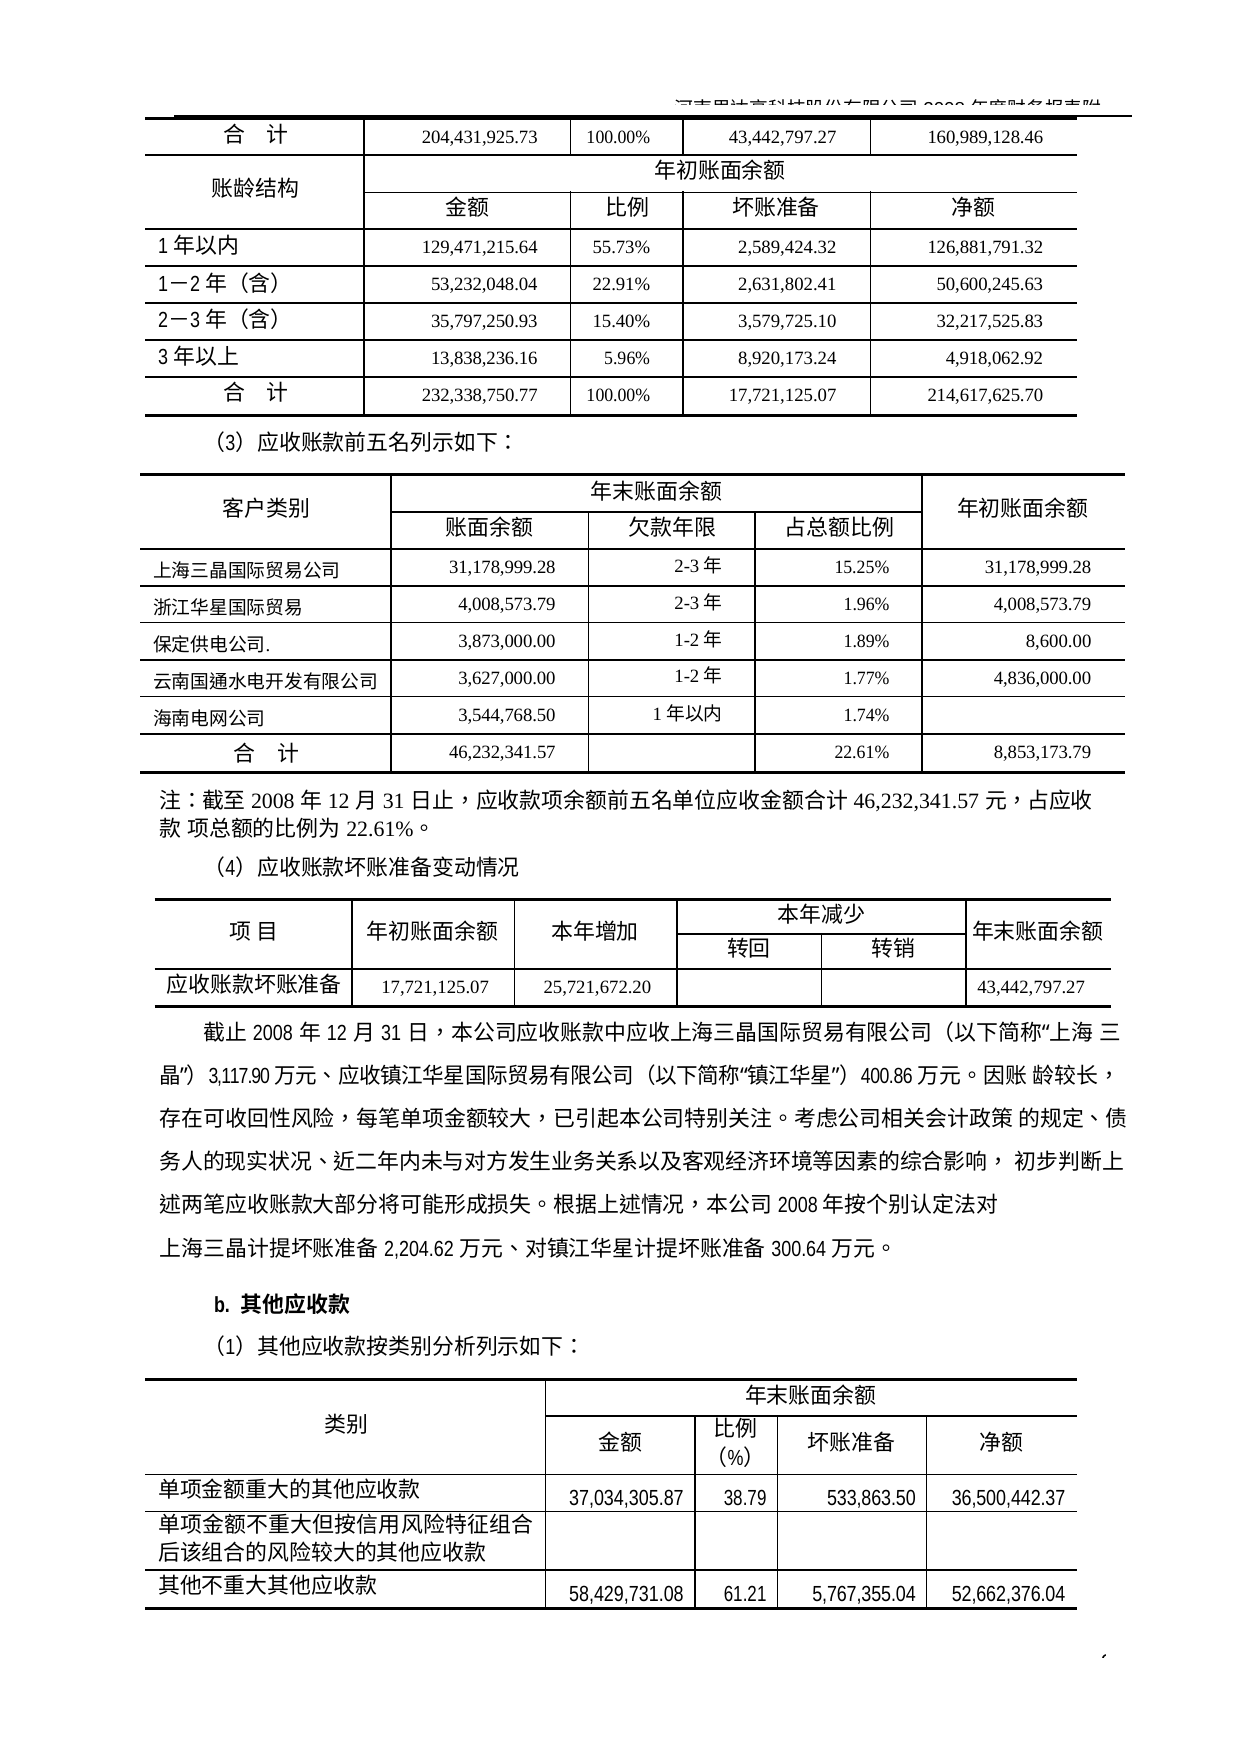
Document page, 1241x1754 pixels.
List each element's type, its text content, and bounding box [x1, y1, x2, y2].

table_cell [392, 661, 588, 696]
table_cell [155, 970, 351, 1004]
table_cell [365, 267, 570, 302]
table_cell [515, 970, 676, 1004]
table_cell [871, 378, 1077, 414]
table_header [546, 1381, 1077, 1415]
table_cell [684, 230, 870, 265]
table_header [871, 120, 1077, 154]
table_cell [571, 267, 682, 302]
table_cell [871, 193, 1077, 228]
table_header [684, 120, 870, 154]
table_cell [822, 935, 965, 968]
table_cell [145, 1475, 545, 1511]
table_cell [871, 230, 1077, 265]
text 截止 2008 年 12 月 31 日，本公司应收账款中应收上海三晶国际贸易有限公司（以下简称“上海 三晶”）3,117.90 万元、应收镇江华星国际贸易有限公司（以下简称“镇江华星”）400.86 万元。因账 龄较长，存在可收回性风险，每笔单项金额较大，已引起本公司特别关注。考虑公司相关会计政策 的规定、债务人的现实状况、近二年内未与对方发生业务关系以及客观经济环境等因素的综合影响， 初步判断上述两笔应收账款大部分将可能形成损失。根据上述情况，本公司 2008 年按个别认定法对 [159, 1017, 1140, 1219]
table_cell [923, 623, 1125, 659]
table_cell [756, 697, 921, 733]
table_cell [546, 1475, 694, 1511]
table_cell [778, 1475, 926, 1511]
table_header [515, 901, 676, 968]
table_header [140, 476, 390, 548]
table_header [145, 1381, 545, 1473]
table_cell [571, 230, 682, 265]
text 注：截至 2008 年 12 月 31 日止，应收款项余额前五名单位应收金额合计 46,232,341.57 元，占应收款 项总额的比例为 22.61%。 [159, 785, 1111, 842]
text 上海三晶计提坏账准备 2,204.62 万元、对镇江华星计提坏账准备 300.64 万元。 [159, 1233, 1111, 1263]
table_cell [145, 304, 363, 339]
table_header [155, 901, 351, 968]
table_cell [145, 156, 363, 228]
text b. 其他应收款 [214, 1289, 1111, 1319]
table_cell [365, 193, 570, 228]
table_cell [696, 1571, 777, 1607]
text （4）应收账款坏账准备变动情况 [203, 852, 1111, 882]
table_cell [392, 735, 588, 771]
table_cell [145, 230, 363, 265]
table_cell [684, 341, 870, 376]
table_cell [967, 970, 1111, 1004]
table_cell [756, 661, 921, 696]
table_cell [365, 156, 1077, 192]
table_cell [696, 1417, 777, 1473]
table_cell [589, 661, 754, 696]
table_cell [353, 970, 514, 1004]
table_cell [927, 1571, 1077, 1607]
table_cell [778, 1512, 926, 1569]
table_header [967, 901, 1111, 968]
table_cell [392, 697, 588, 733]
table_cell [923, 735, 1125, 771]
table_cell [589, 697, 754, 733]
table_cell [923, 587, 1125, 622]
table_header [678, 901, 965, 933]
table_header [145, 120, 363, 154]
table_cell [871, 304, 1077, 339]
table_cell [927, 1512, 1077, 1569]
text （3）应收账款前五名列示如下： [203, 427, 1111, 457]
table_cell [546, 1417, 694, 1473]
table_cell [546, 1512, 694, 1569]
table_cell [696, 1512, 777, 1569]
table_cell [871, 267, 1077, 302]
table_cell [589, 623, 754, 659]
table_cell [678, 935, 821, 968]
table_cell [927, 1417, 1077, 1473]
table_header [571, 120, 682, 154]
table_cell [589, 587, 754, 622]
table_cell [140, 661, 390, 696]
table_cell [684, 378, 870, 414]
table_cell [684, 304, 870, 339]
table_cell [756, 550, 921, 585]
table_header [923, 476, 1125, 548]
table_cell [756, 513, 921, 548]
text （1）其他应收款按类别分析列示如下： [203, 1331, 1111, 1361]
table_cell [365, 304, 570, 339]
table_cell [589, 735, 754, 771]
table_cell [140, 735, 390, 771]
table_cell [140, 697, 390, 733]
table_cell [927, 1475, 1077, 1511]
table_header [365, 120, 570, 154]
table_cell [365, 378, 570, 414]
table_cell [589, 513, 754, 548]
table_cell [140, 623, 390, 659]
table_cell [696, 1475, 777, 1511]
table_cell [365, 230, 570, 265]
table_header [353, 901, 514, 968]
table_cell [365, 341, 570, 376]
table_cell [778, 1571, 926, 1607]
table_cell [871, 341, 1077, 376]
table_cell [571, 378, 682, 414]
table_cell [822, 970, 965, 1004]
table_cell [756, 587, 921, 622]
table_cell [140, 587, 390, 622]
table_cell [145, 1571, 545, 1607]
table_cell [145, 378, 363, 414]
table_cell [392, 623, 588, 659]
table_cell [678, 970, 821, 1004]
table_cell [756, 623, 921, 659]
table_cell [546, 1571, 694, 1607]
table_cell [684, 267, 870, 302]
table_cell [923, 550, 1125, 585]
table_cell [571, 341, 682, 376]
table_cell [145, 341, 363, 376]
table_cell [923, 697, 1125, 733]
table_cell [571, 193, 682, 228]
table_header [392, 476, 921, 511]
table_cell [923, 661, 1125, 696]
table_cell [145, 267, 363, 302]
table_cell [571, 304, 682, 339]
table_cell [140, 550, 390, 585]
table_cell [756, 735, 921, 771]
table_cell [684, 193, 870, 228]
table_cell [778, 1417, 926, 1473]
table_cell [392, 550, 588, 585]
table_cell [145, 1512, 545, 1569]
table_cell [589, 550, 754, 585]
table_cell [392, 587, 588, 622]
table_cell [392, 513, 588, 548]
